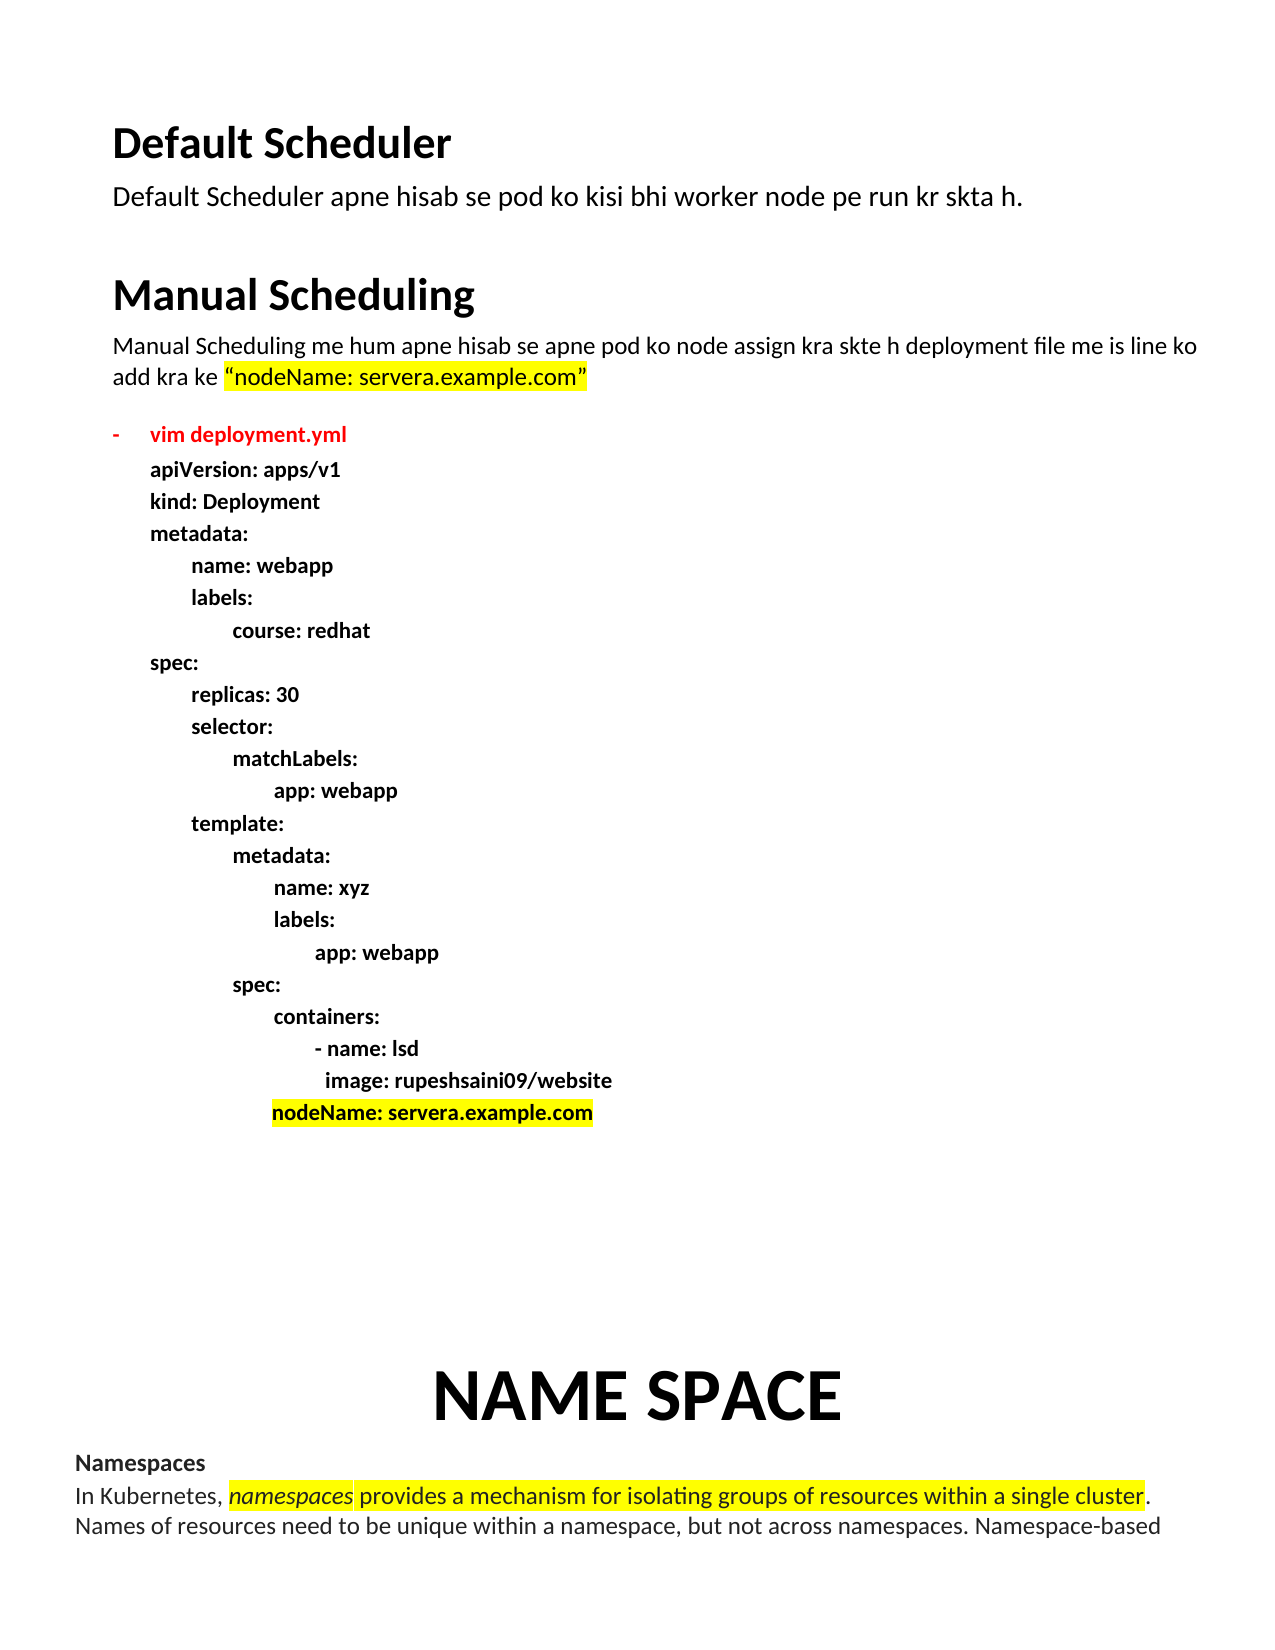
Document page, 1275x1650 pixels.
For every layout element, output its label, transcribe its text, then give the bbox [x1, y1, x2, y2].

list vim deployment.yml [112, 421, 1200, 448]
text kind: Deployment [150, 487, 1200, 515]
text Manual Scheduling [112, 266, 1200, 322]
text Manual Scheduling me hum apne hisab se apne pod ko node assign kra skte h deployment file me is line ko add kra ke “nodeName: servera.example.com” [112, 330, 1200, 391]
text containers: [150, 1002, 1200, 1030]
text - name: lsd [150, 1034, 1200, 1062]
text NAME SPACE [75, 1347, 1200, 1439]
text apiVersion: apps/v1 [150, 455, 1200, 483]
text name: webapp [150, 551, 1200, 579]
text labels: [150, 905, 1200, 933]
text name: xyz [150, 873, 1200, 901]
text app: webapp [150, 777, 1200, 805]
text matchLabels: [150, 744, 1200, 772]
text spec: [150, 648, 1200, 676]
text spec: [150, 970, 1200, 998]
text Default Scheduler [112, 114, 1200, 170]
text image: rupeshsaini09/website [150, 1066, 1200, 1094]
text metadata: [150, 519, 1200, 547]
text template: [150, 809, 1200, 837]
text replicas: 30 [150, 680, 1200, 708]
text Default Scheduler apne hisab se pod ko kisi bhi worker node pe run kr skta h. [112, 178, 1200, 214]
text selector: [150, 712, 1200, 740]
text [75, 1480, 1200, 1541]
text course: redhat [150, 616, 1200, 644]
subtitle Namespaces [75, 1447, 1200, 1478]
text metadata: [150, 841, 1200, 869]
text nodeName: servera.example.com [150, 1098, 1200, 1127]
text app: webapp [150, 938, 1200, 966]
text labels: [150, 583, 1200, 612]
